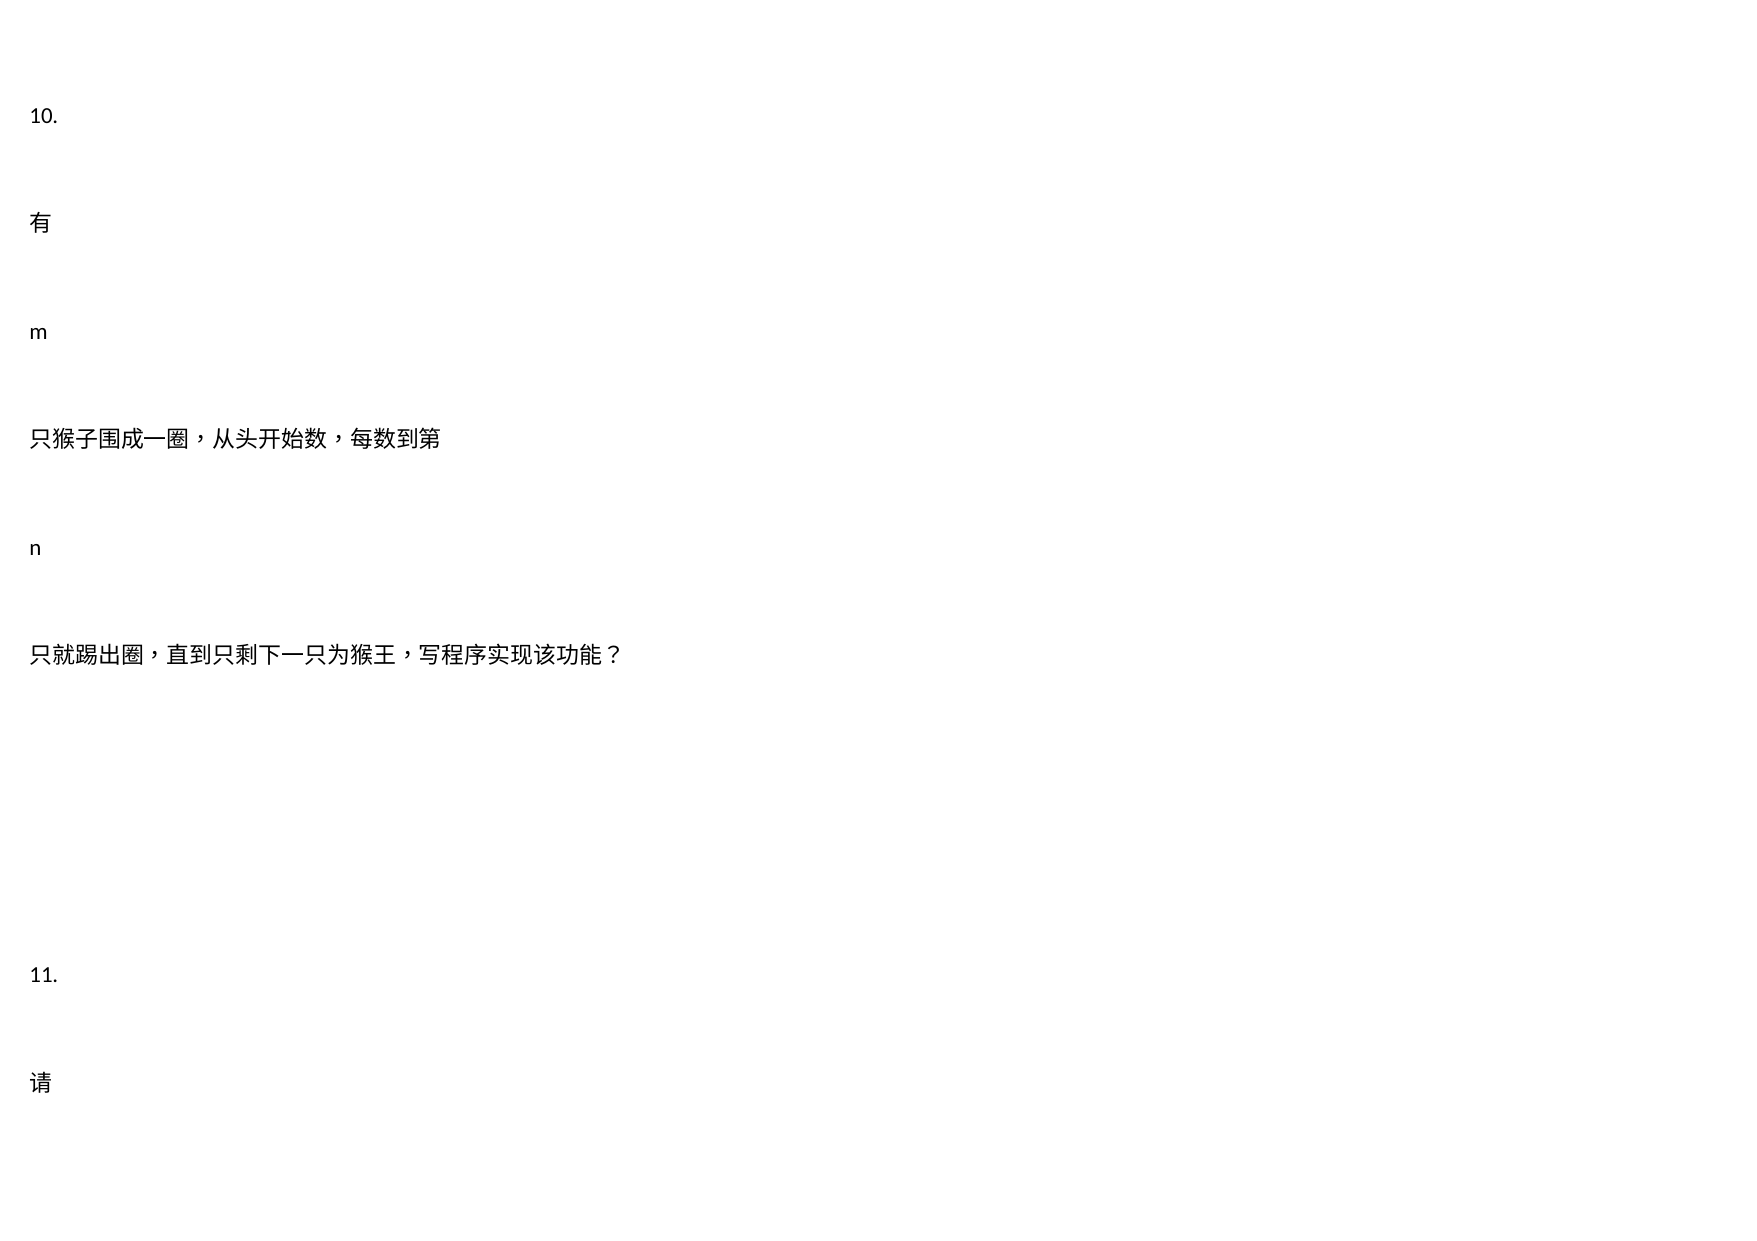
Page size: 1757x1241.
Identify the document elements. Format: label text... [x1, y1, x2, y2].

text 只猴子围成一圈，从头开始数，每数到第 [29, 423, 1704, 454]
text 11. [29, 961, 1704, 988]
text 只就踢出圈，直到只剩下一只为猴王，写程序实现该功能？ [29, 639, 1704, 670]
text 10. [29, 101, 1704, 129]
text n [29, 533, 1704, 561]
text m [29, 317, 1704, 345]
text 有 [29, 207, 1704, 238]
text 请 [29, 1067, 1704, 1098]
